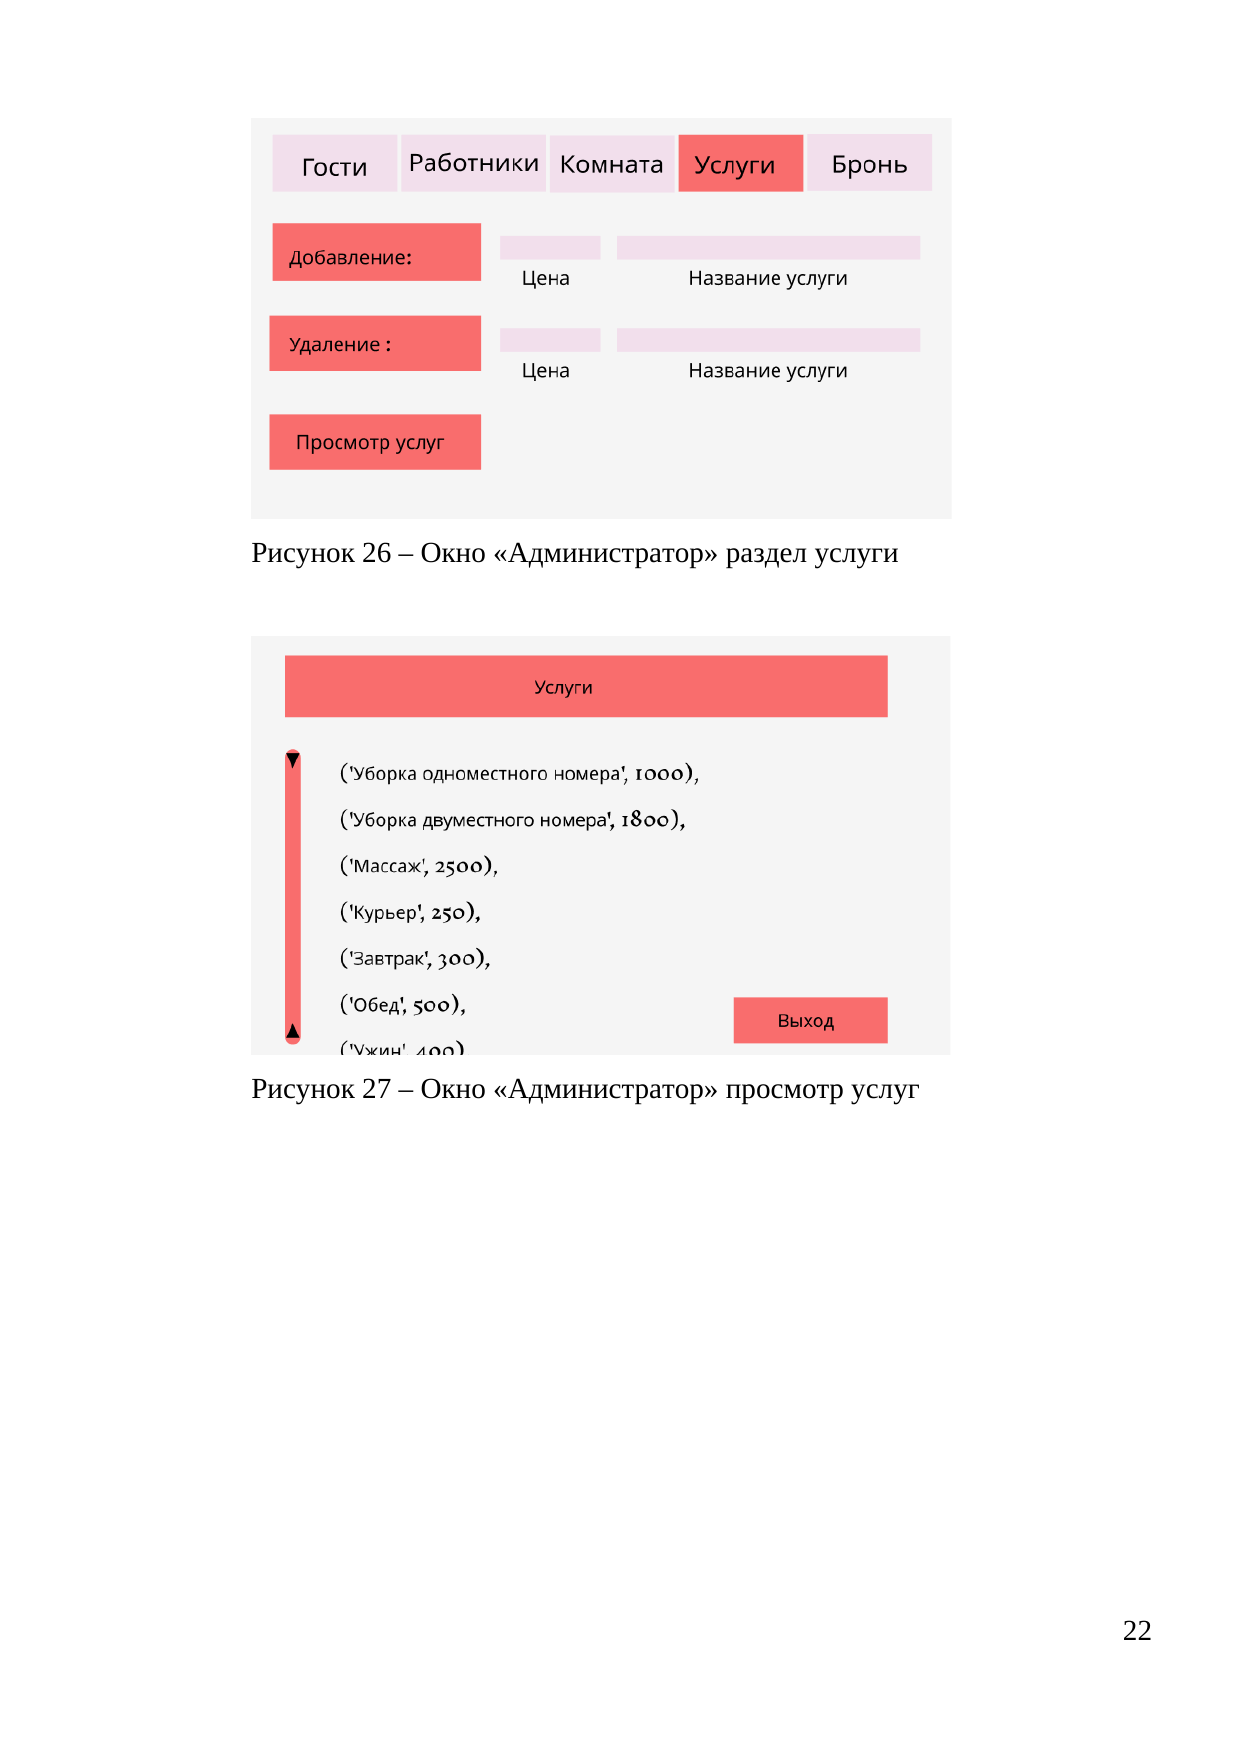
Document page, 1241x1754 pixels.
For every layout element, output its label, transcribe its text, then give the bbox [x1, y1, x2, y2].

text Рисунок 27 – Окно «Администратор» просмотр услуг [177, 1071, 1152, 1105]
text Рисунок 26 – Окно «Администратор» раздел услуги [177, 536, 1152, 569]
picture [251, 118, 952, 519]
picture [251, 636, 951, 1055]
